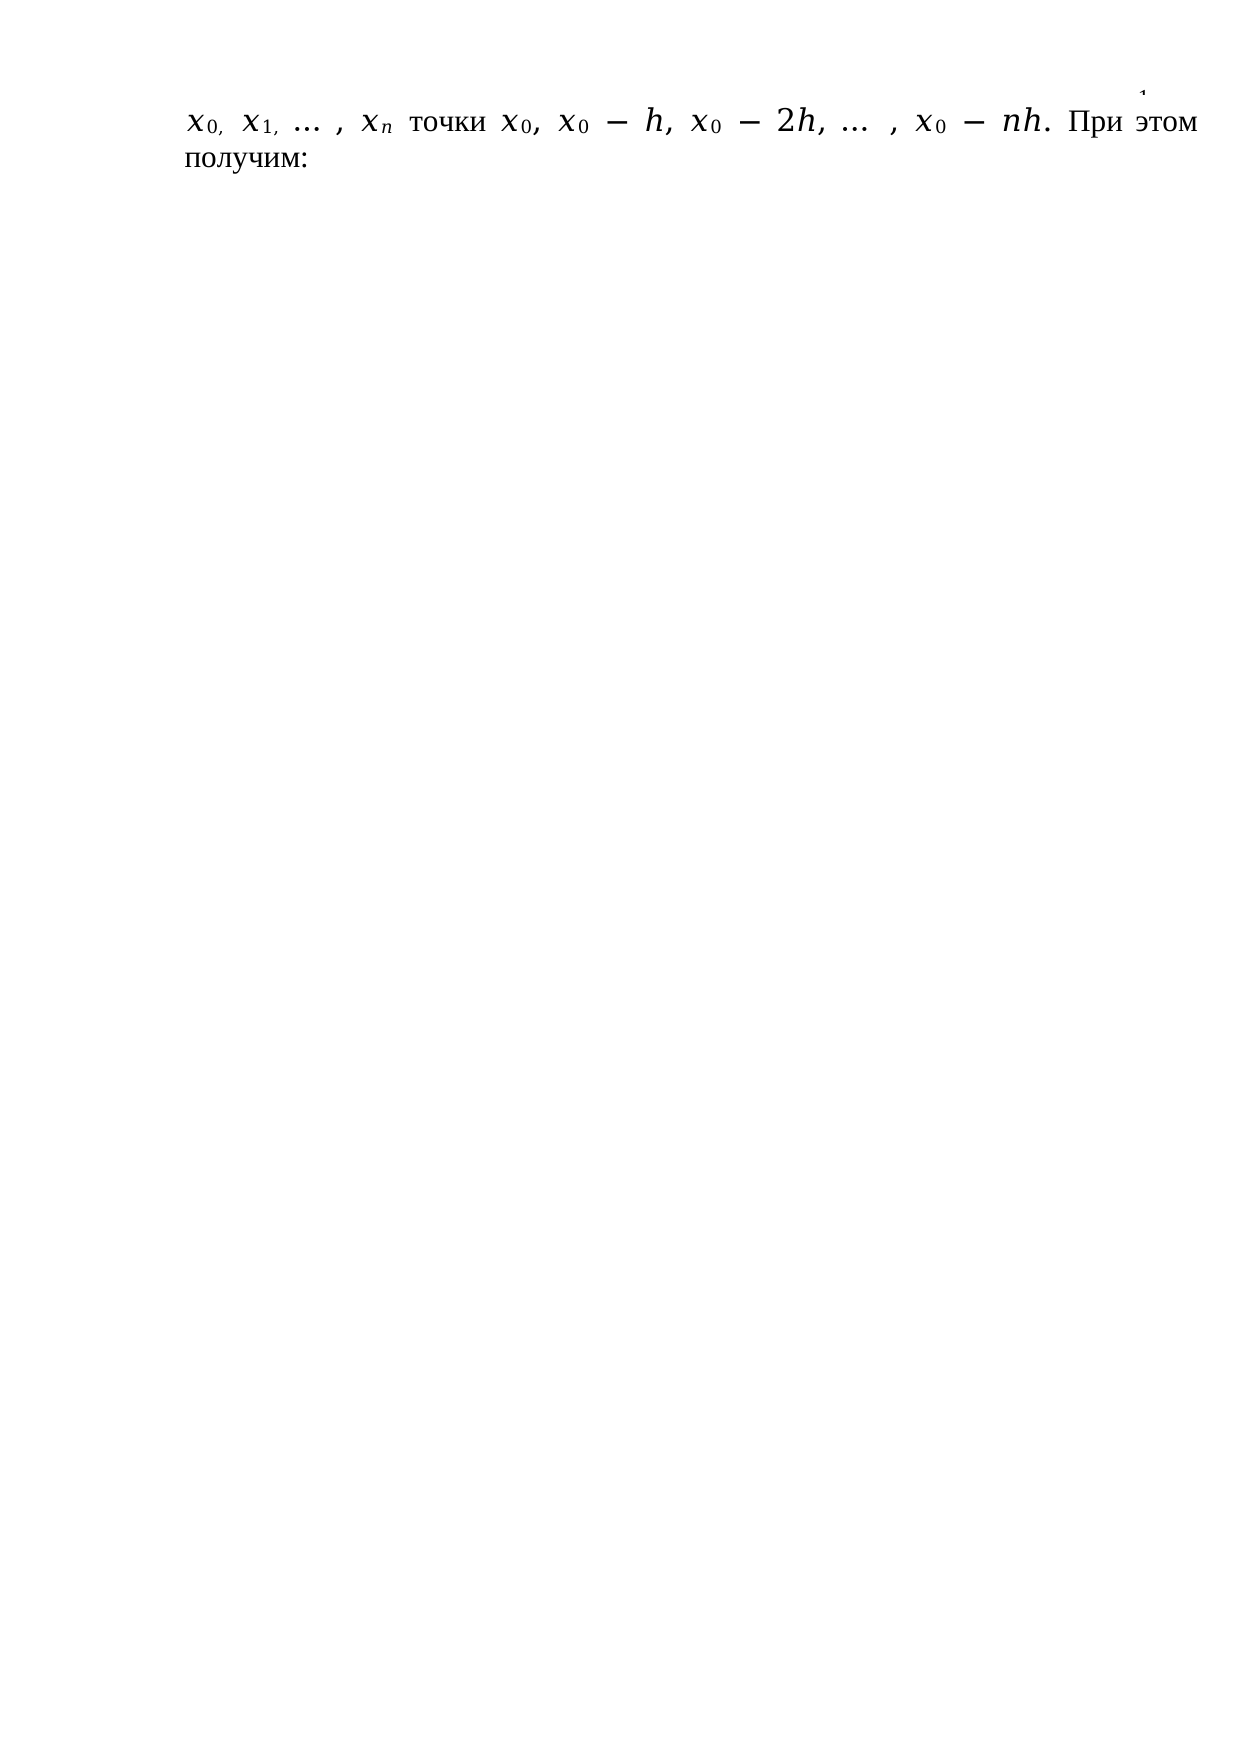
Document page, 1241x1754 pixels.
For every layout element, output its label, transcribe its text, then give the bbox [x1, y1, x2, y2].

text 𝑥0, 𝑥1, … , 𝑥𝑛 точки 𝑥0, 𝑥0 − ℎ, 𝑥0 − 2ℎ, … , 𝑥0 − 𝑛ℎ. При этом получим: [184, 100, 1198, 174]
